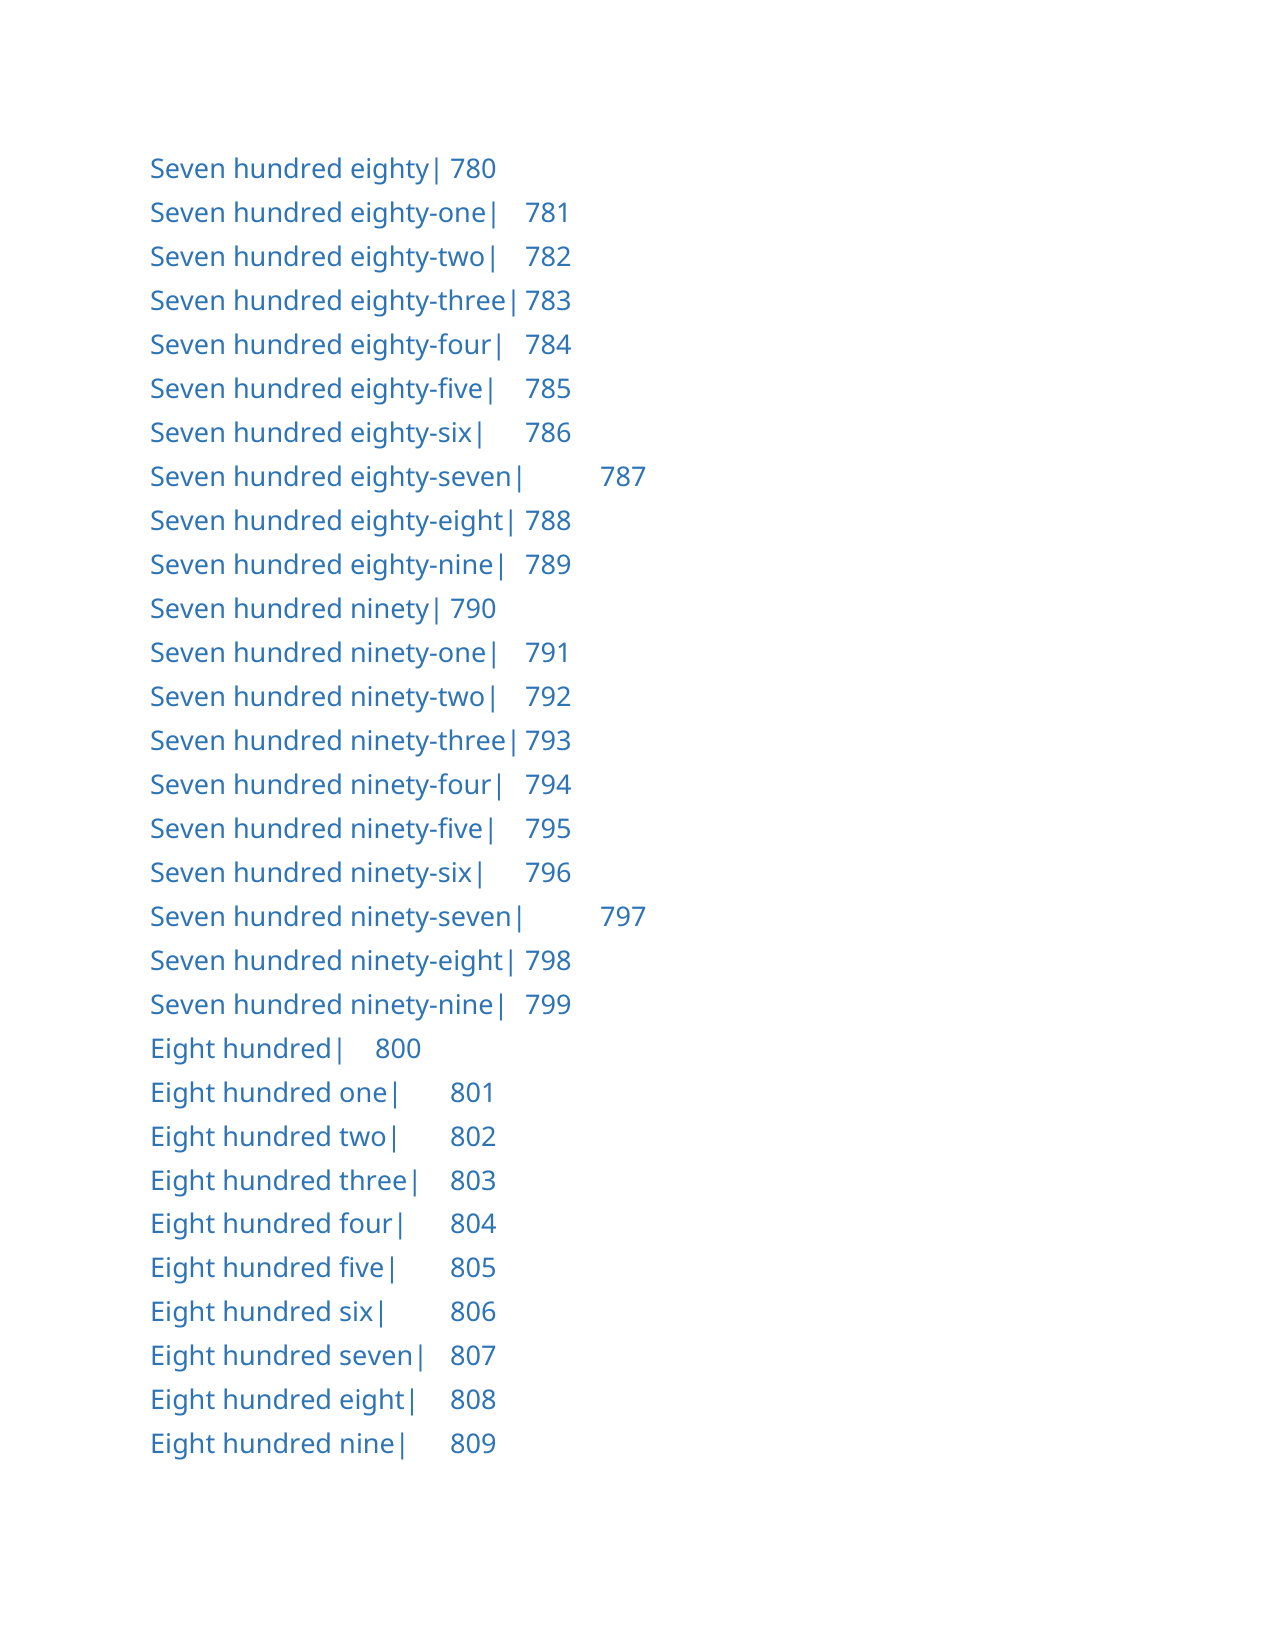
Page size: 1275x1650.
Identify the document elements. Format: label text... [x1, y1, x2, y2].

subtitle 796 [150, 853, 1125, 890]
subtitle 780 [150, 150, 1125, 187]
subtitle 803 [150, 1161, 1125, 1198]
subtitle 805 [150, 1249, 1125, 1286]
subtitle 799 [150, 985, 1125, 1022]
subtitle 806 [150, 1293, 1125, 1330]
subtitle 789 [150, 546, 1125, 582]
subtitle 793 [150, 721, 1125, 758]
subtitle 798 [150, 941, 1125, 978]
subtitle 790 [150, 589, 1125, 626]
subtitle 801 [150, 1073, 1125, 1110]
subtitle 795 [150, 809, 1125, 846]
subtitle 797 [150, 897, 1125, 934]
subtitle 782 [150, 238, 1125, 275]
subtitle 808 [150, 1381, 1125, 1418]
subtitle 783 [150, 282, 1125, 319]
subtitle 802 [150, 1117, 1125, 1154]
subtitle 800 [150, 1029, 1125, 1066]
subtitle 791 [150, 633, 1125, 670]
subtitle 794 [150, 765, 1125, 802]
subtitle 784 [150, 326, 1125, 363]
subtitle 786 [150, 414, 1125, 451]
subtitle 807 [150, 1337, 1125, 1374]
subtitle 788 [150, 502, 1125, 538]
subtitle 804 [150, 1205, 1125, 1242]
subtitle 792 [150, 677, 1125, 714]
subtitle 785 [150, 370, 1125, 407]
subtitle 781 [150, 194, 1125, 231]
subtitle 787 [150, 458, 1125, 494]
subtitle 809 [150, 1425, 1125, 1462]
